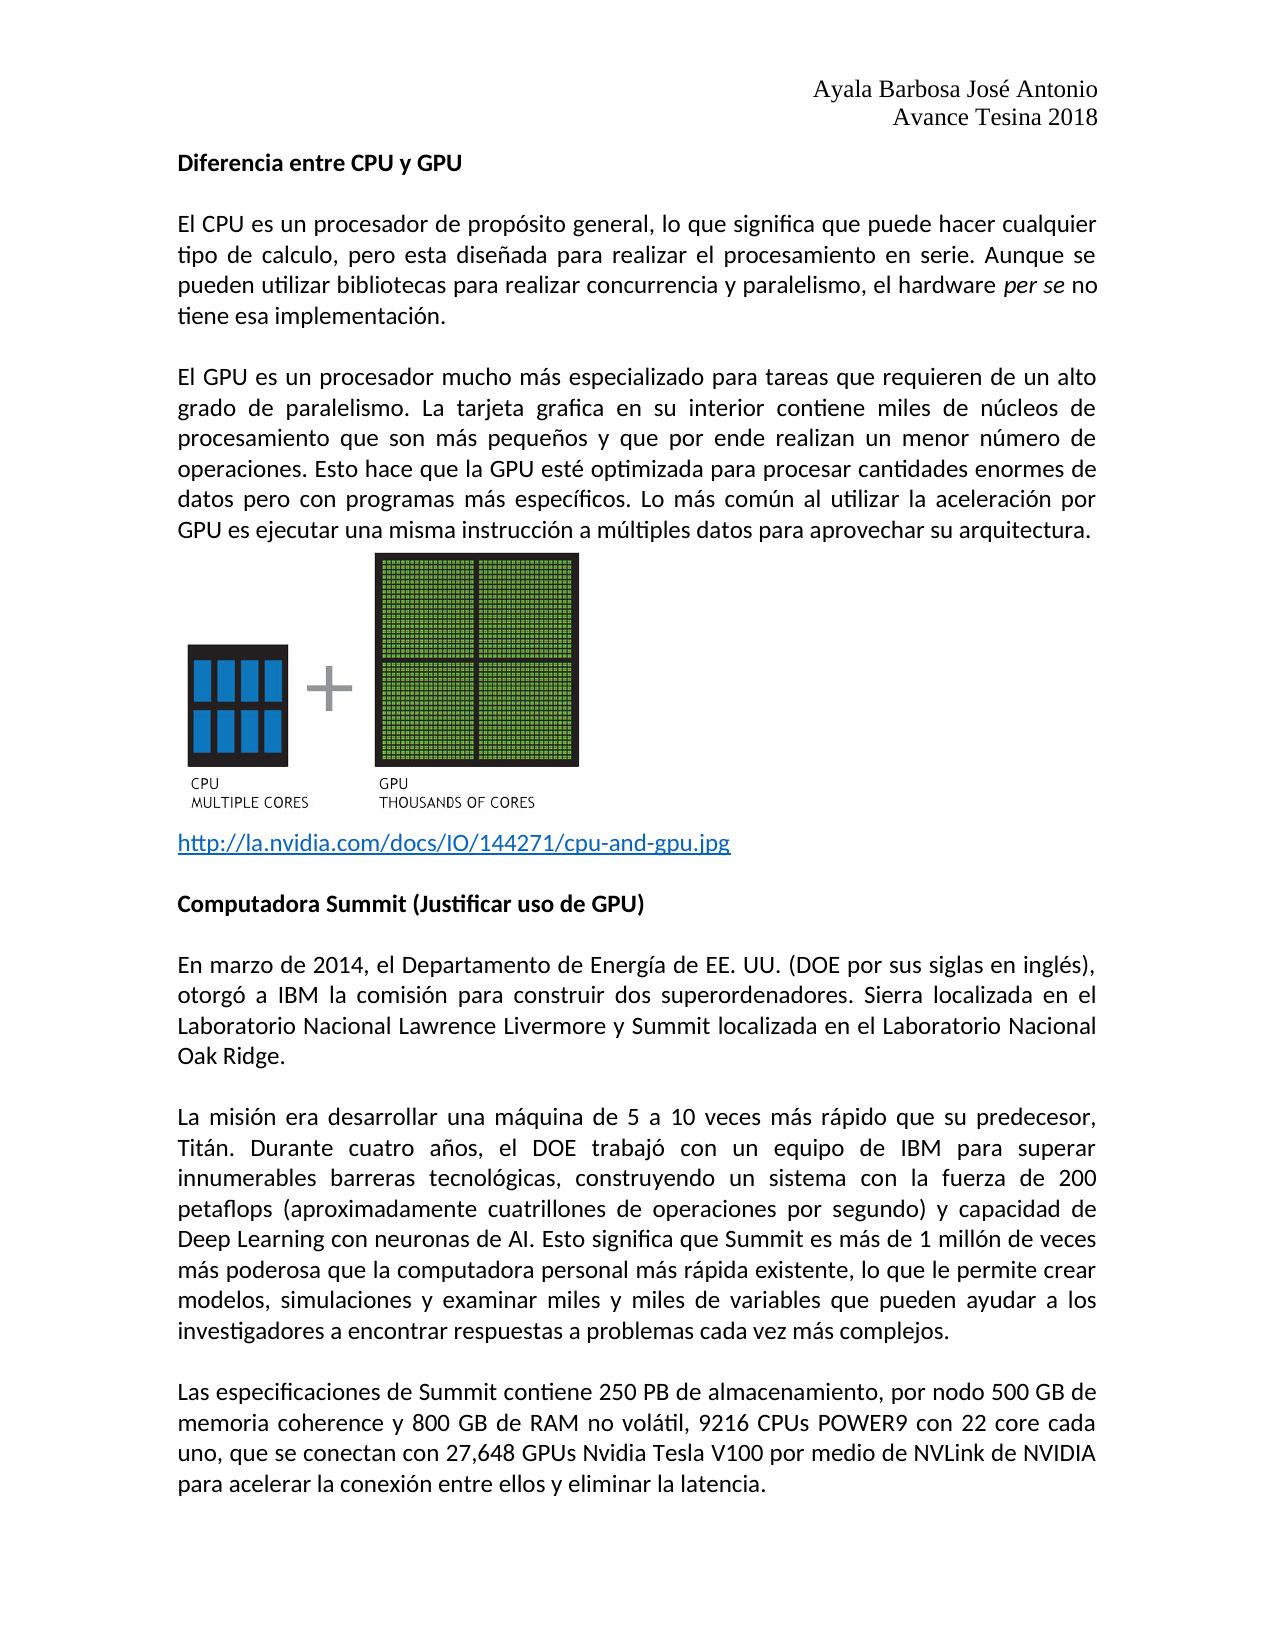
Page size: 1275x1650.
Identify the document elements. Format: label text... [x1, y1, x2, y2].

text Las especificaciones de Summit contiene 250 PB de almacenamiento, por nodo 500 GB de memoria coherence y 800 GB de RAM no volátil, 9216 CPUs POWER9 con 22 core cada uno, que se conectan con 27,648 GPUs Nvidia Tesla V100 por medio de NVLink de NVIDIA para acelerar la conexión entre ellos y eliminar la latencia. [177, 1376, 1098, 1498]
text Computadora Summit (Justificar uso de GPU) [177, 888, 1098, 918]
text El CPU es un procesador de propósito general, lo que significa que puede hacer cualquier tipo de calculo, pero esta diseñada para realizar el procesamiento en serie. Aunque se pueden utilizar bibliotecas para realizar concurrencia y paralelismo, el hardware per se no tiene esa implementación. [177, 209, 1098, 331]
text Diferencia entre CPU y GPU [177, 148, 1098, 178]
text El GPU es un procesador mucho más especializado para tareas que requieren de un alto grado de paralelismo. La tarjeta grafica en su interior contiene miles de núcleos de procesamiento que son más pequeños y que por ende realizan un menor número de operaciones. Esto hace que la GPU esté optimizada para procesar cantidades enormes de datos pero con programas más específicos. Lo más común al utilizar la aceleración por GPU es ejecutar una misma instrucción a múltiples datos para aprovechar su arquitectura. [177, 361, 1098, 544]
text http://la.nvidia.com/docs/IO/144271/cpu-and-gpu.jpg [177, 827, 1098, 857]
text La misión era desarrollar una máquina de 5 a 10 veces más rápido que su predecesor, Titán. Durante cuatro años, el DOE trabajó con un equipo de IBM para superar innumerables barreras tecnológicas, construyendo un sistema con la fuerza de 200 petaflops (aproximadamente cuatrillones de operaciones por segundo) y capacidad de Deep Learning con neuronas de AI. Esto significa que Summit es más de 1 millón de veces más poderosa que la computadora personal más rápida existente, lo que le permite crear modelos, simulaciones y examinar miles y miles de variables que pueden ayudar a los investigadores a encontrar respuestas a problemas cada vez más complejos. [177, 1102, 1098, 1346]
picture [177, 544, 590, 827]
text En marzo de 2014, el Departamento de Energía de EE. UU. (DOE por sus siglas en inglés), otorgó a IBM la comisión para construir dos superordenadores. Sierra localizada en el Laboratorio Nacional Lawrence Livermore y Summit localizada en el Laboratorio Nacional Oak Ridge. [177, 949, 1098, 1071]
